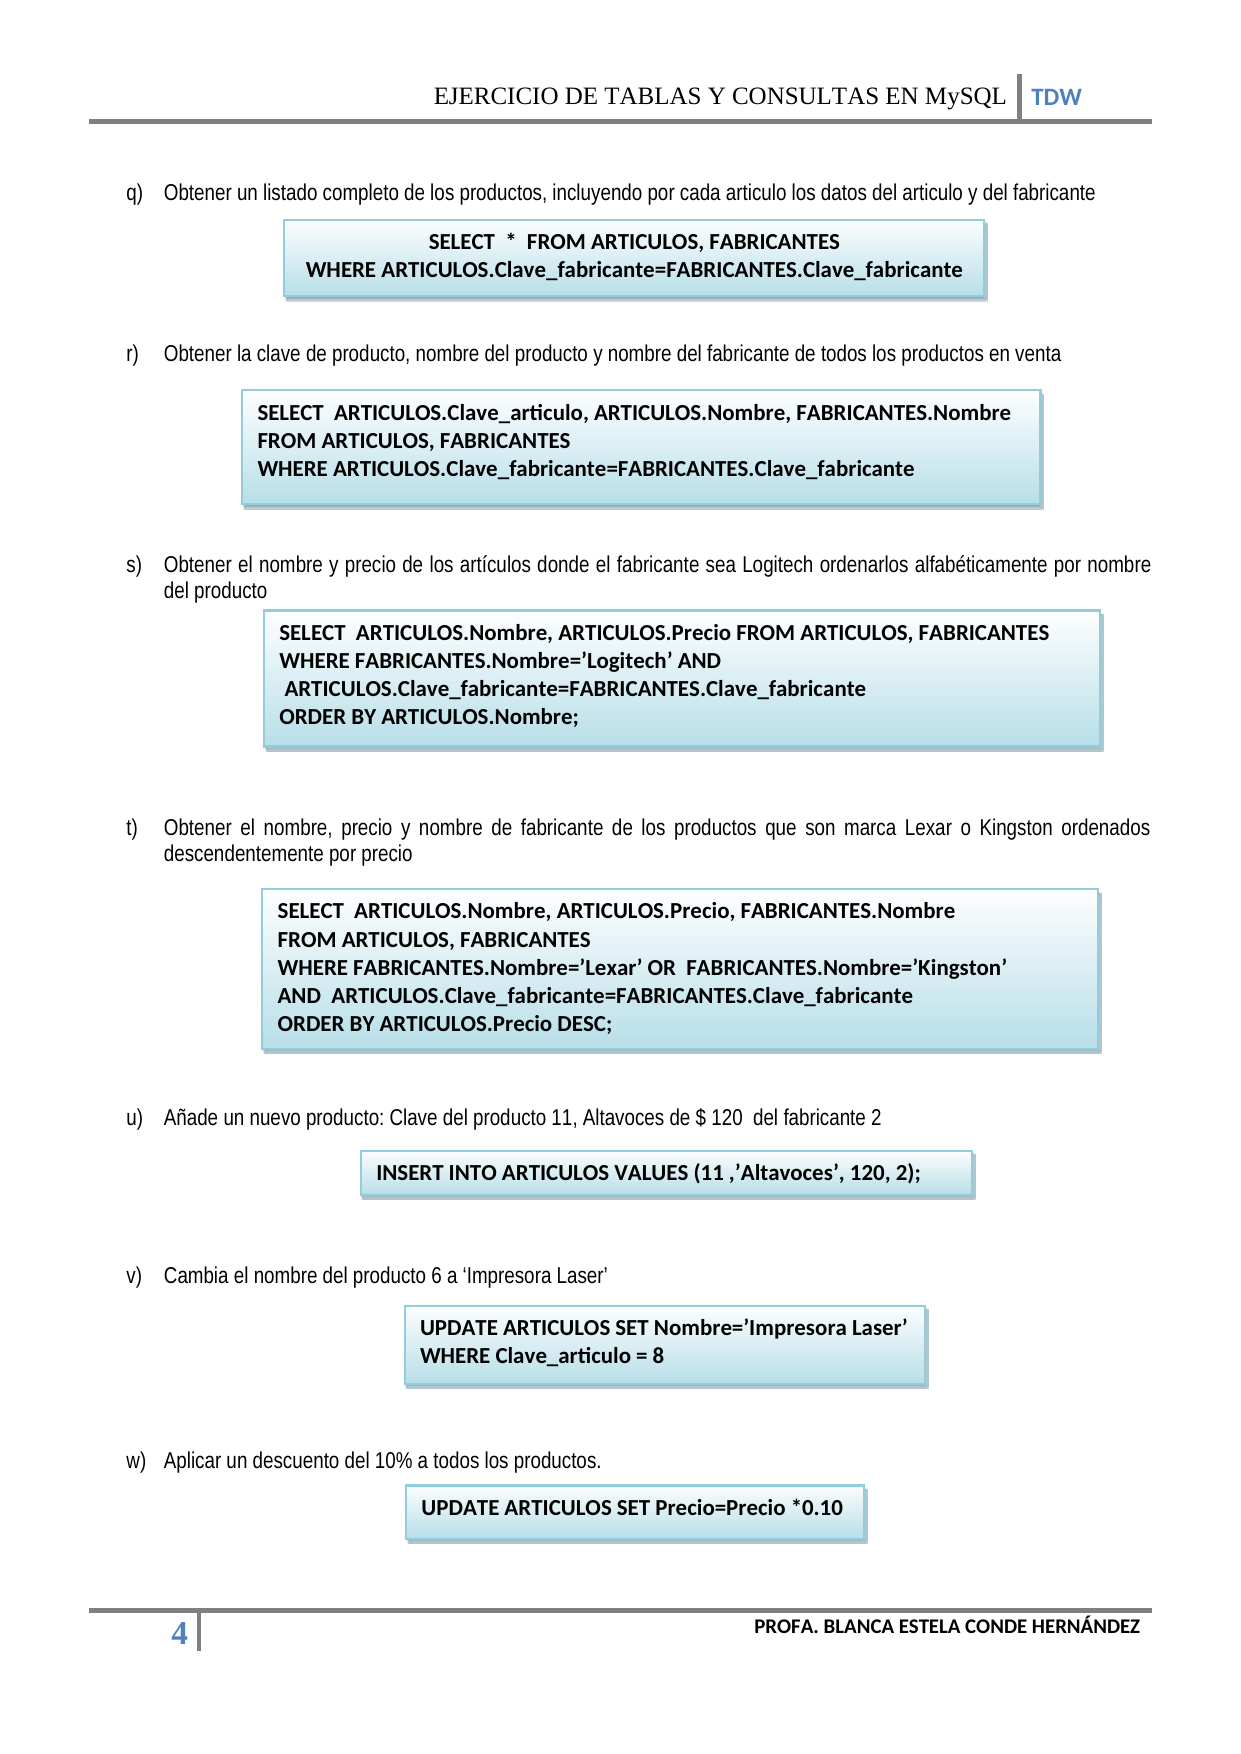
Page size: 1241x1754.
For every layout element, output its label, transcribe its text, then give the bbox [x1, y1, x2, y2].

list Obtener el nombre y precio de los artículos donde el fabricante sea Logitech ordenarlos alfabéticamente por nombre del producto [126, 551, 1152, 603]
list Cambia el nombre del producto 6 a ‘Impresora Laser’ [126, 1262, 1152, 1288]
list Obtener la clave de producto, nombre del producto y nombre del fabricante de todos los productos en venta [126, 340, 1152, 366]
list Obtener el nombre, precio y nombre de fabricante de los productos que son marca Lexar o Kingston ordenados descendentemente por precio [126, 814, 1152, 867]
list Aplicar un descuento del 10% a todos los productos. [126, 1447, 1152, 1473]
list Añade un nuevo producto: Clave del producto 11, Altavoces de $ 120 del fabricante 2 [126, 1104, 1152, 1130]
list Obtener un listado completo de los productos, incluyendo por cada articulo los datos del articulo y del fabricante [126, 179, 1152, 206]
